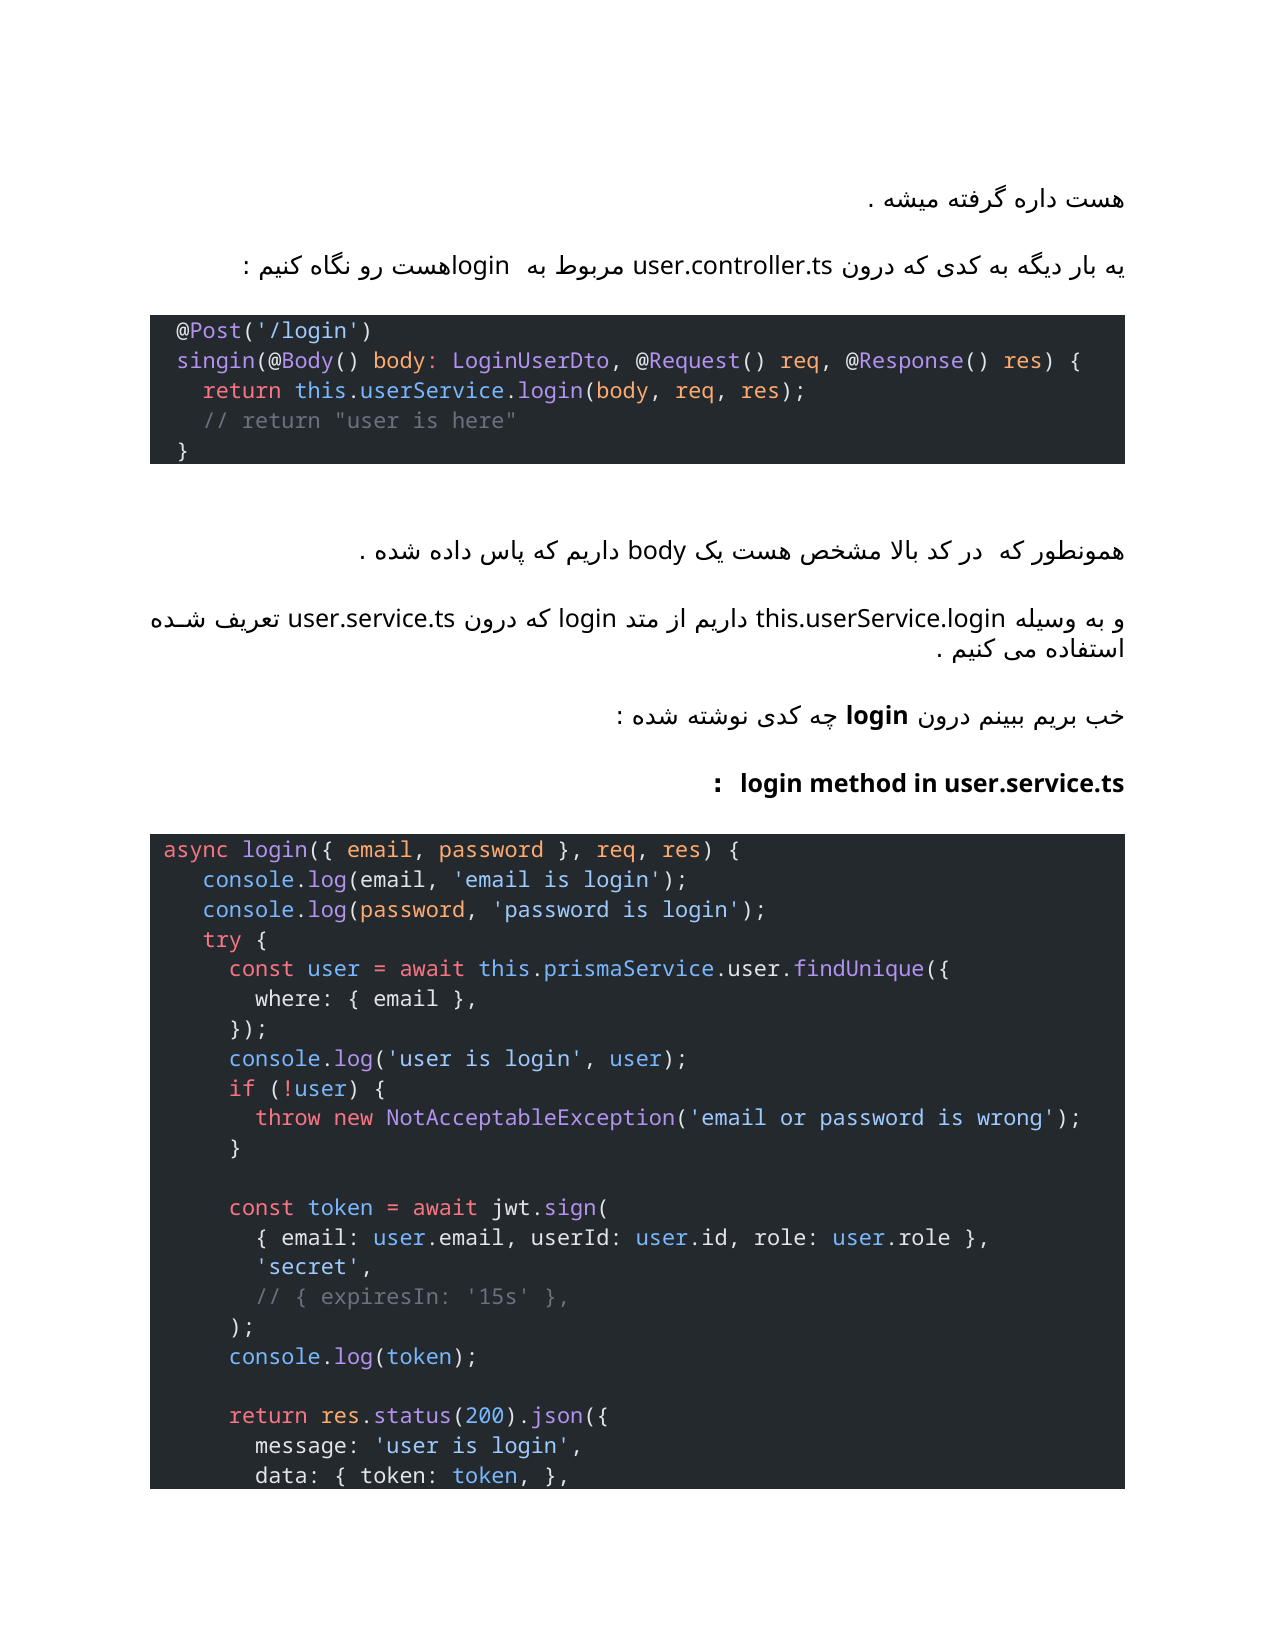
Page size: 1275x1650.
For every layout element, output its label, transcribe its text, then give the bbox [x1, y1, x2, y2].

text همونطور که در کد بالا مشخص هست یک body داریم که پاس داده شده . [150, 532, 1125, 567]
text const token = await jwt.sign( [150, 1192, 1125, 1221]
text هست داره گرفته میشه . [150, 184, 1125, 213]
text const user = await this.prismaService.user.findUnique({ [150, 953, 1125, 983]
text { email: user.email, userId: user.id, role: user.role }, [150, 1221, 1125, 1251]
text try { [150, 923, 1125, 953]
text singin(@Body() body: LoginUserDto, @Request() req, @Response() res) { [150, 345, 1125, 375]
text console.log(email, 'email is login'); [150, 864, 1125, 894]
text console.log(token); [150, 1341, 1125, 1370]
text // { expiresIn: '15s' }, [150, 1281, 1125, 1311]
text } [150, 1132, 1125, 1162]
text و به وسیله this.userService.login داریم از متد login که درون user.service.ts تعریف شده استفاده می کنیم . [150, 601, 1125, 664]
text return this.userService.login(body, req, res); [150, 375, 1125, 405]
text یه بار دیگه به کدی که درون user.controller.ts مربوط به loginهست رو نگاه کنیم : [150, 247, 1125, 281]
text login method in user.service.ts : [150, 766, 1125, 800]
text ); [150, 1311, 1125, 1341]
text message: 'user is login', [150, 1430, 1125, 1460]
text throw new NotAcceptableException('email or password is wrong'); [150, 1102, 1125, 1132]
text 'secret', [150, 1251, 1125, 1281]
text if (!user) { [150, 1072, 1125, 1102]
text console.log(password, 'password is login'); [150, 894, 1125, 923]
text data: { token: token, }, [150, 1460, 1125, 1489]
text // return "user is here" [150, 405, 1125, 434]
text @Post('/login') [150, 315, 1125, 345]
text خب بریم ببینم درون login چه کدی نوشته شده : [150, 698, 1125, 732]
text async login({ email, password }, req, res) { [150, 834, 1125, 864]
text }); [150, 1013, 1125, 1043]
text where: { email }, [150, 983, 1125, 1013]
text console.log('user is login', user); [150, 1043, 1125, 1072]
text } [150, 434, 1125, 464]
text return res.status(200).json({ [150, 1400, 1125, 1430]
